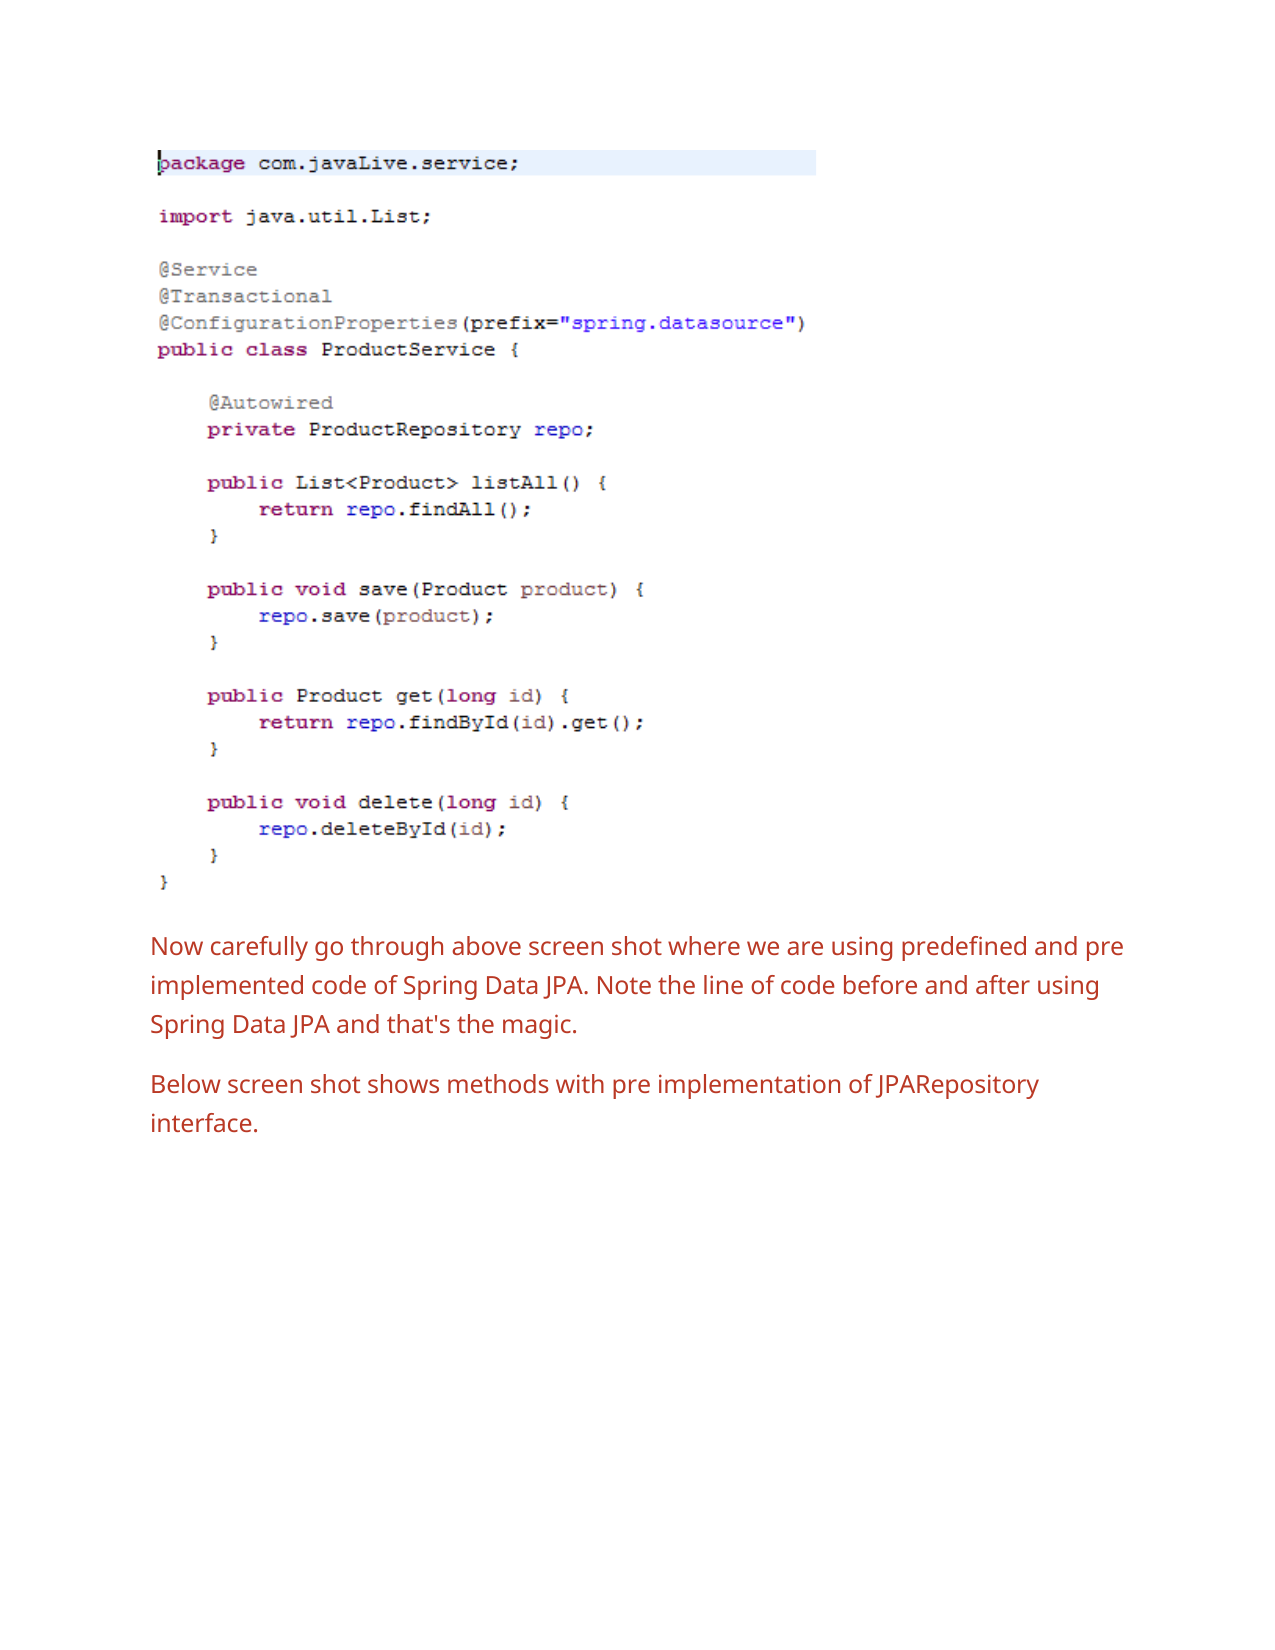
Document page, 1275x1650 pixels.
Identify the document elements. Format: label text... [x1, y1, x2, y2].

picture [155, 150, 817, 904]
text Below screen shot shows methods with pre implementation of JPARepository interface. [150, 1066, 1125, 1140]
text Now carefully go through above screen shot where we are using predefined and pre implemented code of Spring Data JPA. Note the line of code before and after using Spring Data JPA and that's the magic. [150, 928, 1125, 1041]
